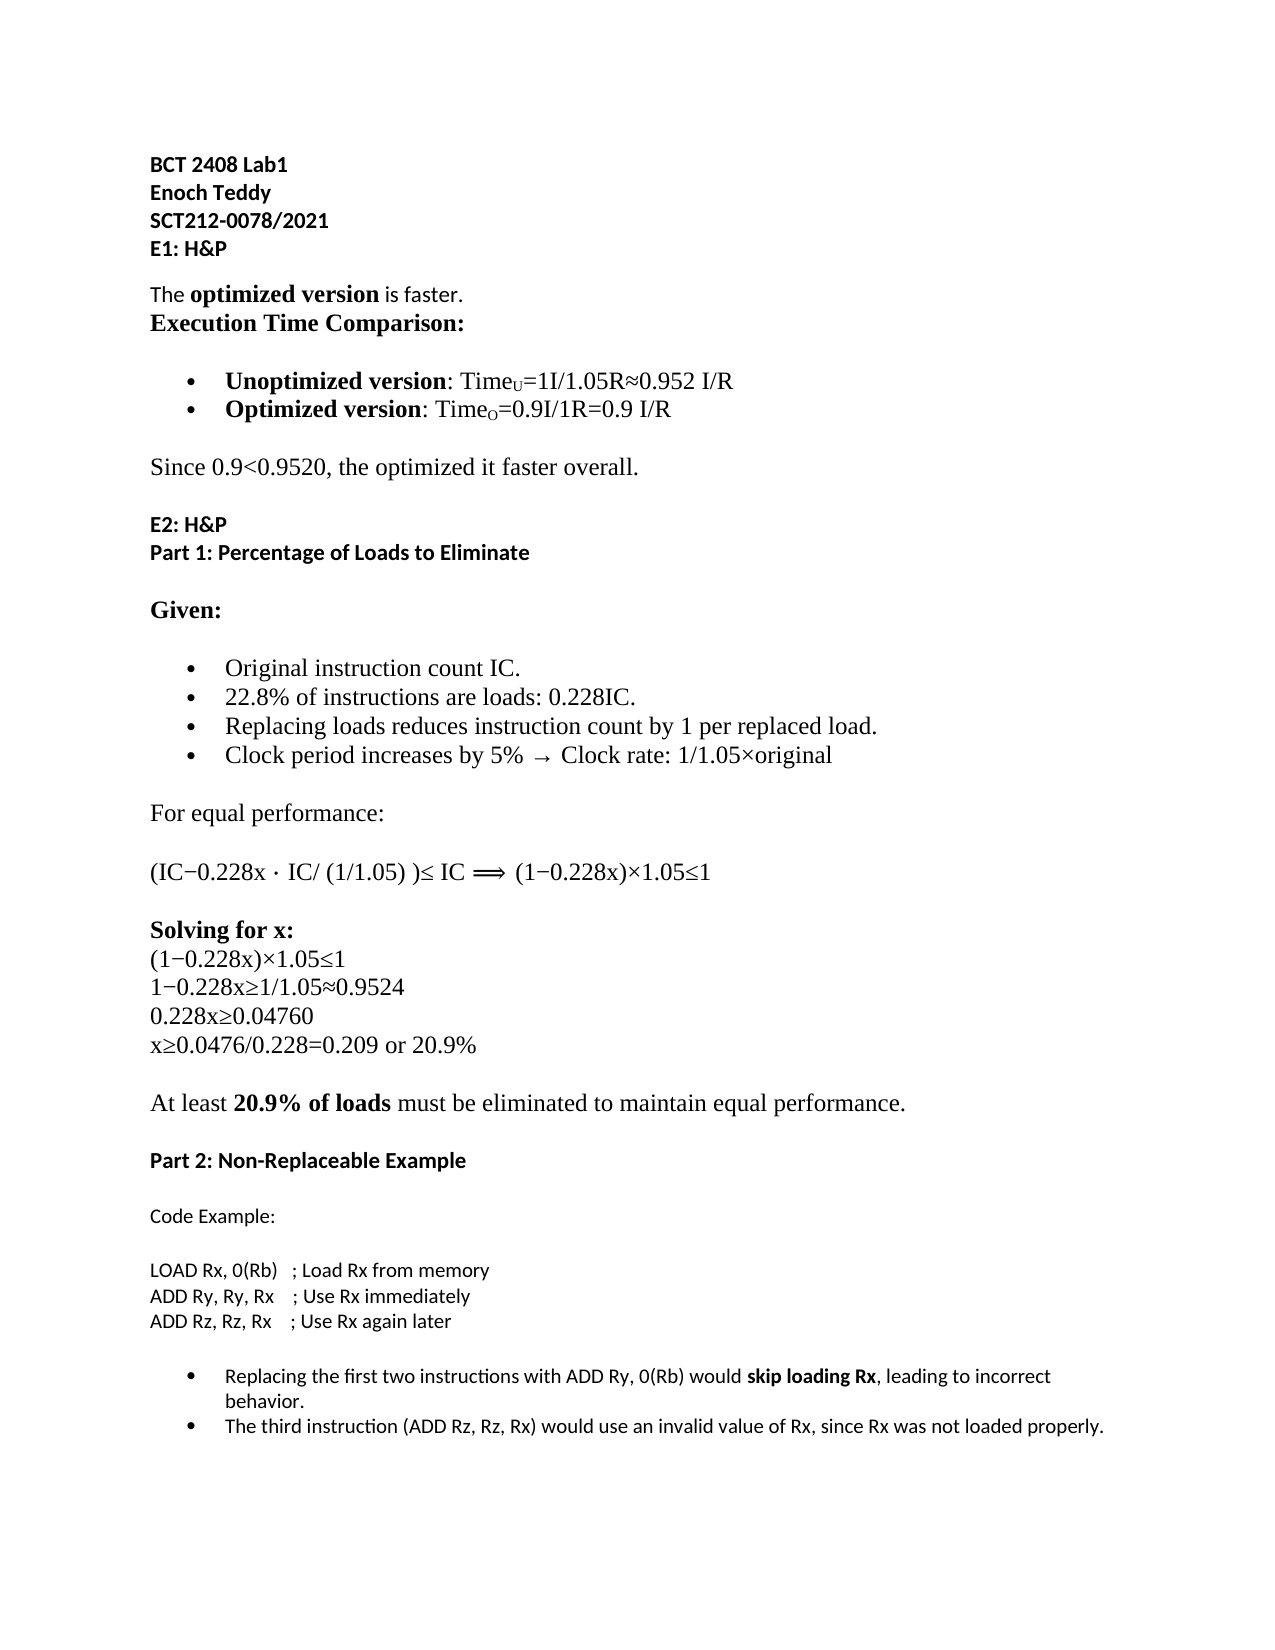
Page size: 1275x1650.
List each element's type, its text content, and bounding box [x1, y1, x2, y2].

text ADD Rz, Rz, Rx ; Use Rx again later [150, 1308, 1125, 1334]
list Clock period increases by 5% → Clock rate: 1/1.05×original [187, 740, 1125, 768]
text The optimized version is faster. Execution Time Comparison: [150, 279, 1125, 337]
text Since 0.9<0.9520, the optimized it faster overall. [150, 452, 1125, 481]
list Unoptimized version: TimeU=1I/1.05R≈0.952 I/R [187, 366, 1125, 394]
text Code Example: [150, 1203, 1125, 1228]
text E2: H&P Part 1: Percentage of Loads to Eliminate [150, 510, 1125, 566]
list Original instruction count IC. [187, 653, 1125, 682]
list Replacing loads reduces instruction count by 1 per replaced load. [187, 711, 1125, 740]
text BCT 2408 Lab1 Enoch Teddy SCT212-0078/2021 E1: H&P [150, 150, 1125, 262]
text Given: [150, 596, 1125, 624]
text At least 20.9% of loads must be eliminated to maintain equal performance. [150, 1088, 1125, 1117]
list Replacing the first two instructions with ADD Ry, 0(Rb) would skip loading Rx, leading to incorrect behavior. [187, 1363, 1125, 1414]
list Optimized version: TimeO=0.9I/1R=0.9 I/R [187, 394, 1125, 423]
text (IC−0.228x ⋅ IC/ (1/1.05) )≤ IC ⟹ (1−0.228x)×1.05≤1 [150, 856, 1125, 886]
text Part 2: Non-Replaceable Example [150, 1146, 1125, 1174]
list 22.8% of instructions are loads: 0.228IC. [187, 682, 1125, 711]
text Solving for x: (1−0.228x)×1.05≤1 1−0.228x≥1/1.05≈0.9524 0.228x≥0.04760 x≥0.0476/0.228=0.209 or 20.9% [150, 915, 1125, 1059]
text For equal performance: [150, 798, 1125, 826]
list The third instruction (ADD Rz, Rz, Rx) would use an invalid value of Rx, since Rx was not loaded properly. [187, 1414, 1125, 1439]
text ADD Ry, Ry, Rx ; Use Rx immediately [150, 1283, 1125, 1308]
text LOAD Rx, 0(Rb) ; Load Rx from memory [150, 1257, 1125, 1283]
